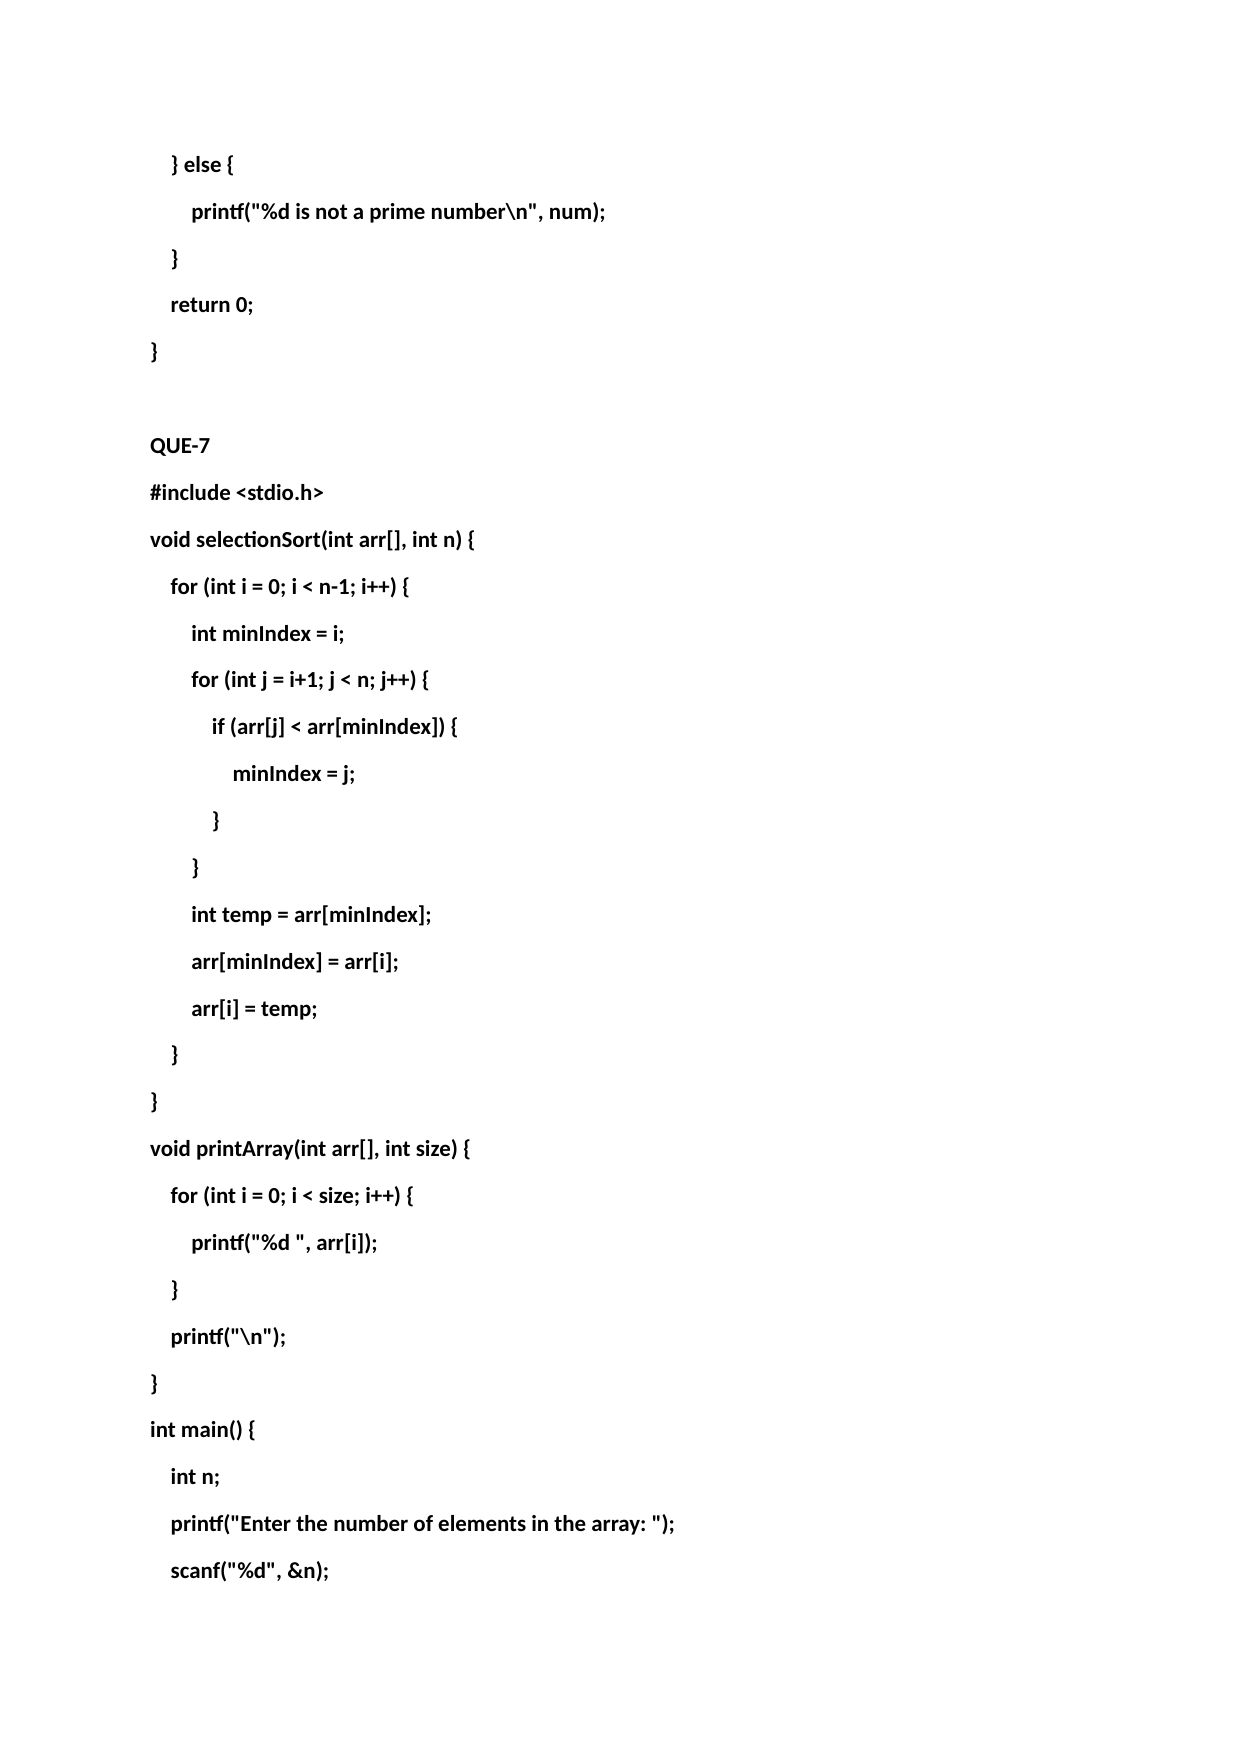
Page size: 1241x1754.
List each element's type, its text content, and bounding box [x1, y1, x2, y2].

text printf("Enter the number of elements in the array: "); [150, 1509, 1090, 1537]
text void selectionSort(int arr[], int n) { [150, 525, 1090, 553]
text for (int i = 0; i < n-1; i++) { [150, 572, 1090, 600]
text } [150, 1041, 1090, 1069]
text arr[minIndex] = arr[i]; [150, 947, 1090, 975]
text } [150, 1087, 1090, 1116]
text int temp = arr[minIndex]; [150, 900, 1090, 928]
text } else { [150, 150, 1090, 178]
text for (int j = i+1; j < n; j++) { [150, 666, 1090, 694]
text QUE-7 [150, 431, 1090, 459]
text printf("%d ", arr[i]); [150, 1228, 1090, 1256]
text } [150, 337, 1090, 366]
text arr[i] = temp; [150, 994, 1090, 1022]
text } [150, 806, 1090, 834]
text } [150, 853, 1090, 881]
text #include <stdio.h> [150, 478, 1090, 506]
text void printArray(int arr[], int size) { [150, 1134, 1090, 1162]
text for (int i = 0; i < size; i++) { [150, 1181, 1090, 1209]
text printf("\n"); [150, 1322, 1090, 1350]
text int n; [150, 1462, 1090, 1491]
text if (arr[j] < arr[minIndex]) { [150, 712, 1090, 741]
text } [150, 1275, 1090, 1303]
text scanf("%d", &n); [150, 1556, 1090, 1584]
text printf("%d is not a prime number\n", num); [150, 197, 1090, 225]
text minIndex = j; [150, 759, 1090, 787]
text int main() { [150, 1416, 1090, 1444]
text } [150, 1369, 1090, 1397]
text } [150, 244, 1090, 272]
text return 0; [150, 291, 1090, 319]
text int minIndex = i; [150, 619, 1090, 647]
